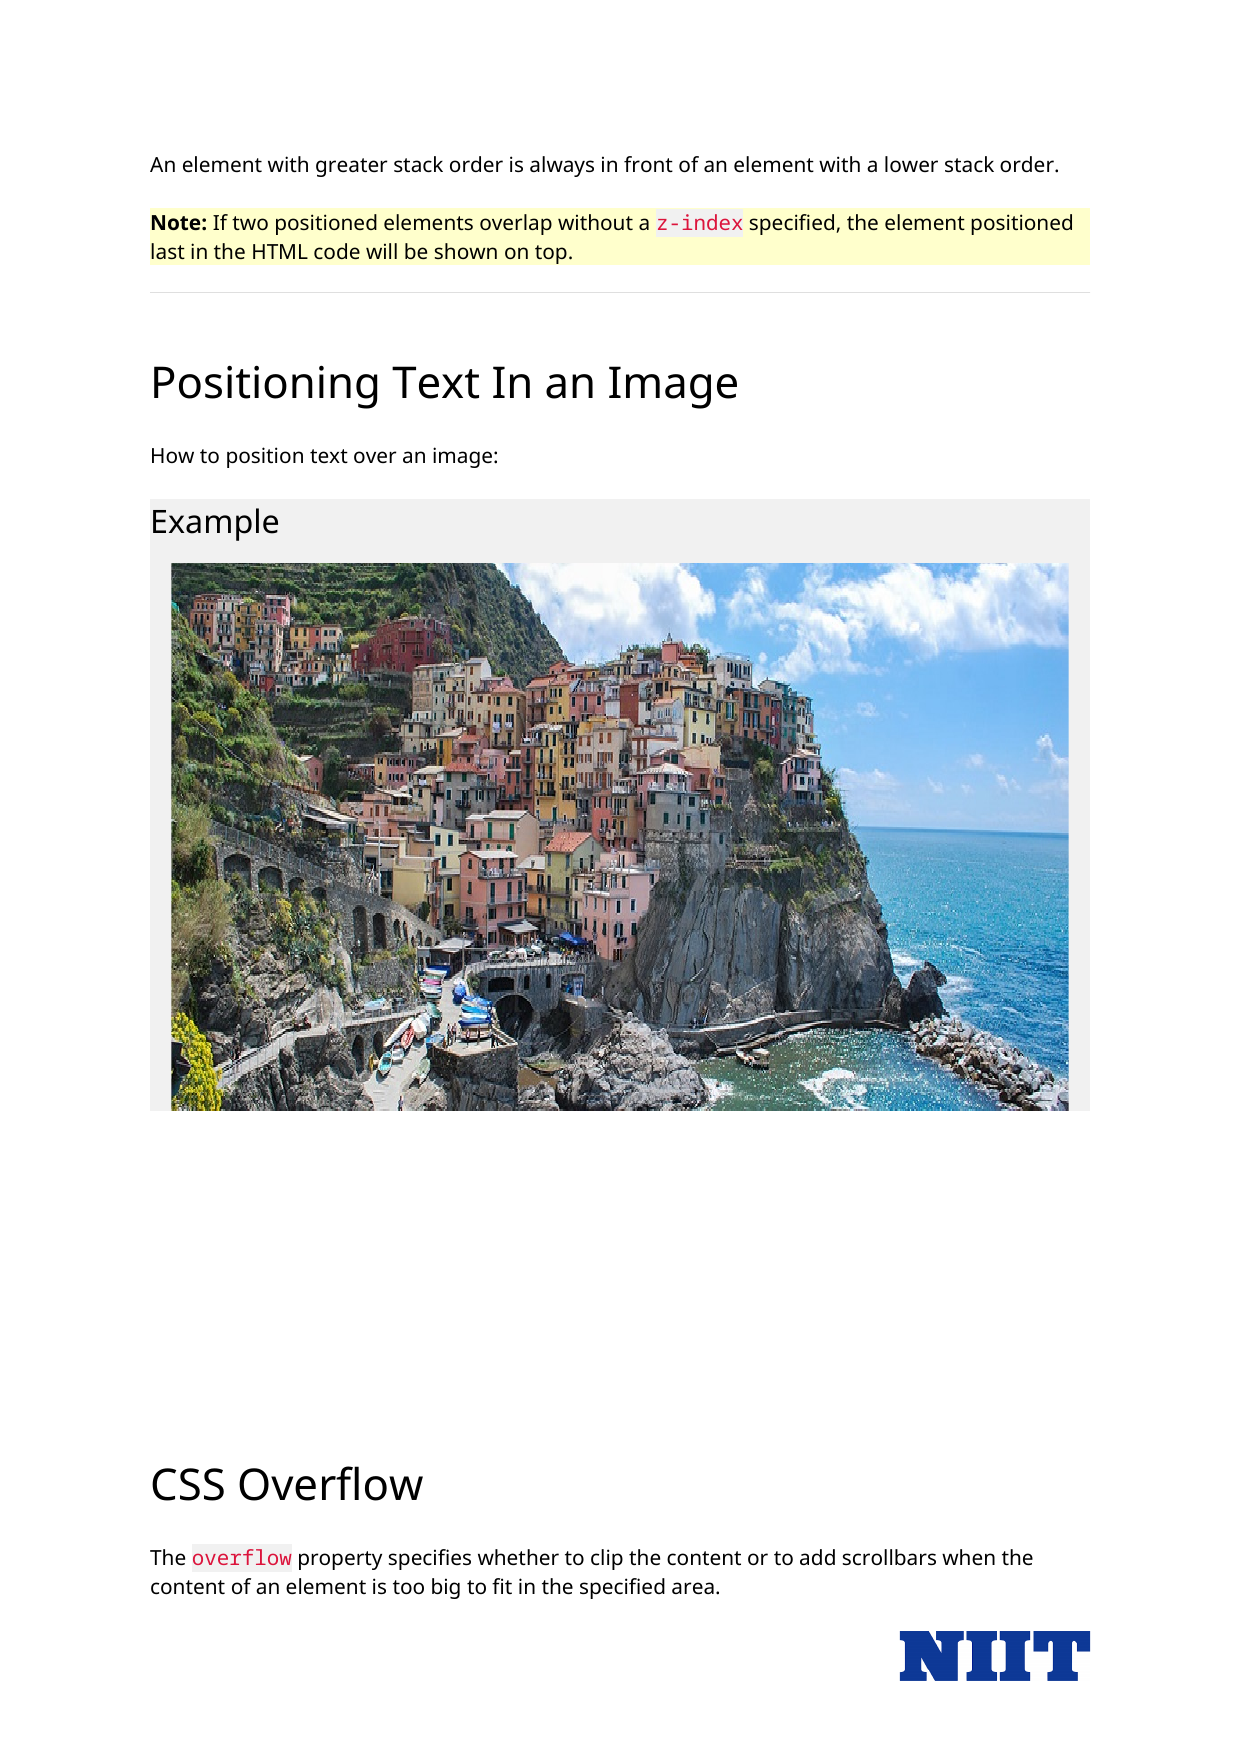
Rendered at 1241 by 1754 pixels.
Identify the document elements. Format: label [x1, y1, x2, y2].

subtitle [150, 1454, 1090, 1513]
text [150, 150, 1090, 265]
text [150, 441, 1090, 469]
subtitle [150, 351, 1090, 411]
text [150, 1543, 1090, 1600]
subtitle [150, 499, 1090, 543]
picture [171, 563, 1069, 1111]
picture [899, 1631, 1091, 1681]
